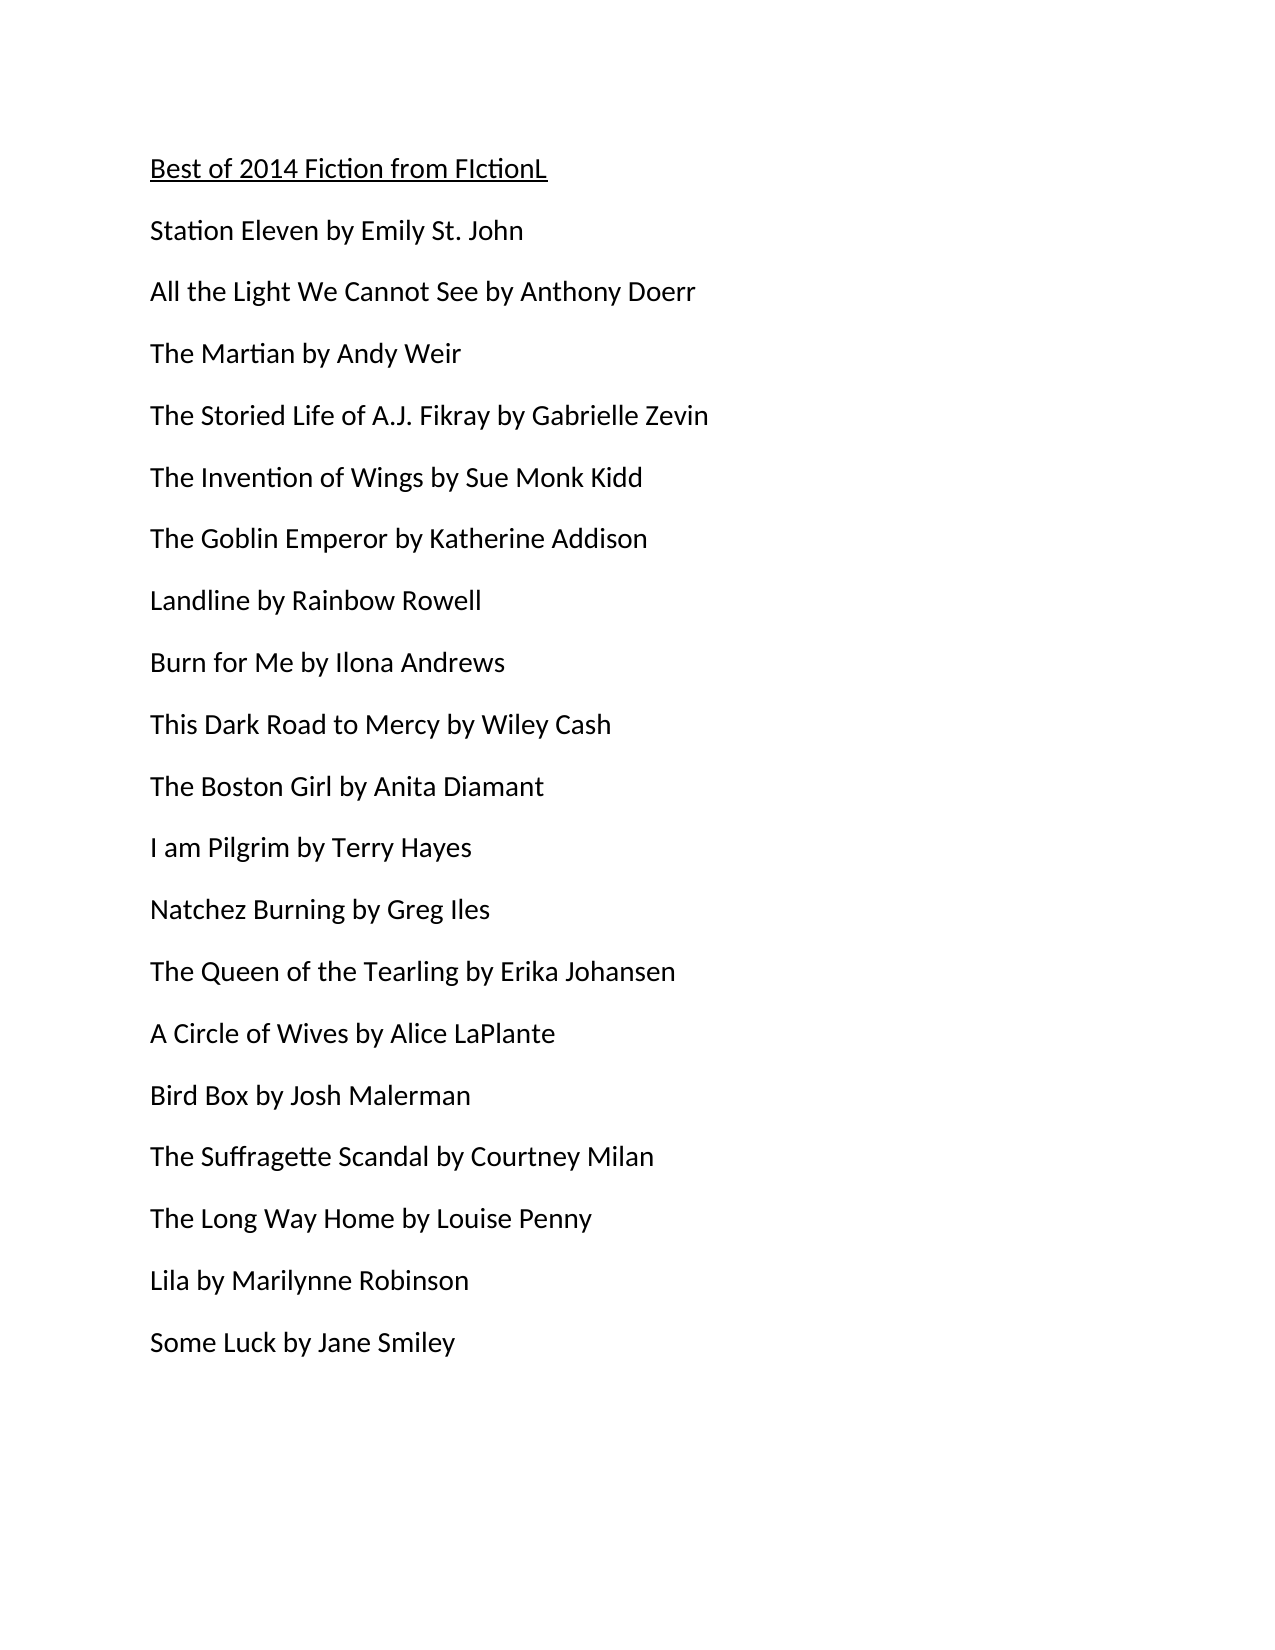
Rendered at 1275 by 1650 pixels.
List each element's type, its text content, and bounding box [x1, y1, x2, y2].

text The Storied Life of A.J. Fikray by Gabrielle Zevin [150, 397, 1125, 433]
text Natchez Burning by Greg Iles [150, 891, 1125, 927]
text Best of 2014 Fiction from FIctionL [150, 150, 1125, 186]
text Some Luck by Jane Smiley [150, 1324, 1125, 1359]
text The Queen of the Tearling by Erika Johansen [150, 953, 1125, 989]
text Station Eleven by Emily St. John [150, 212, 1125, 247]
text The Goblin Emperor by Katherine Addison [150, 521, 1125, 556]
text Bird Box by Josh Malerman [150, 1077, 1125, 1112]
text The Suffragette Scandal by Courtney Milan [150, 1138, 1125, 1174]
text The Long Way Home by Louise Penny [150, 1200, 1125, 1236]
text The Boston Girl by Anita Diamant [150, 768, 1125, 803]
text Landline by Rainbow Rowell [150, 582, 1125, 618]
text I am Pilgrim by Terry Hayes [150, 829, 1125, 865]
text The Invention of Wings by Sue Monk Kidd [150, 459, 1125, 494]
text Burn for Me by Ilona Andrews [150, 644, 1125, 680]
text All the Light We Cannot See by Anthony Doerr [150, 273, 1125, 309]
text This Dark Road to Mercy by Wiley Cash [150, 706, 1125, 742]
text The Martian by Andy Weir [150, 335, 1125, 371]
text A Circle of Wives by Alice LaPlante [150, 1015, 1125, 1050]
text Lila by Marilynne Robinson [150, 1262, 1125, 1297]
